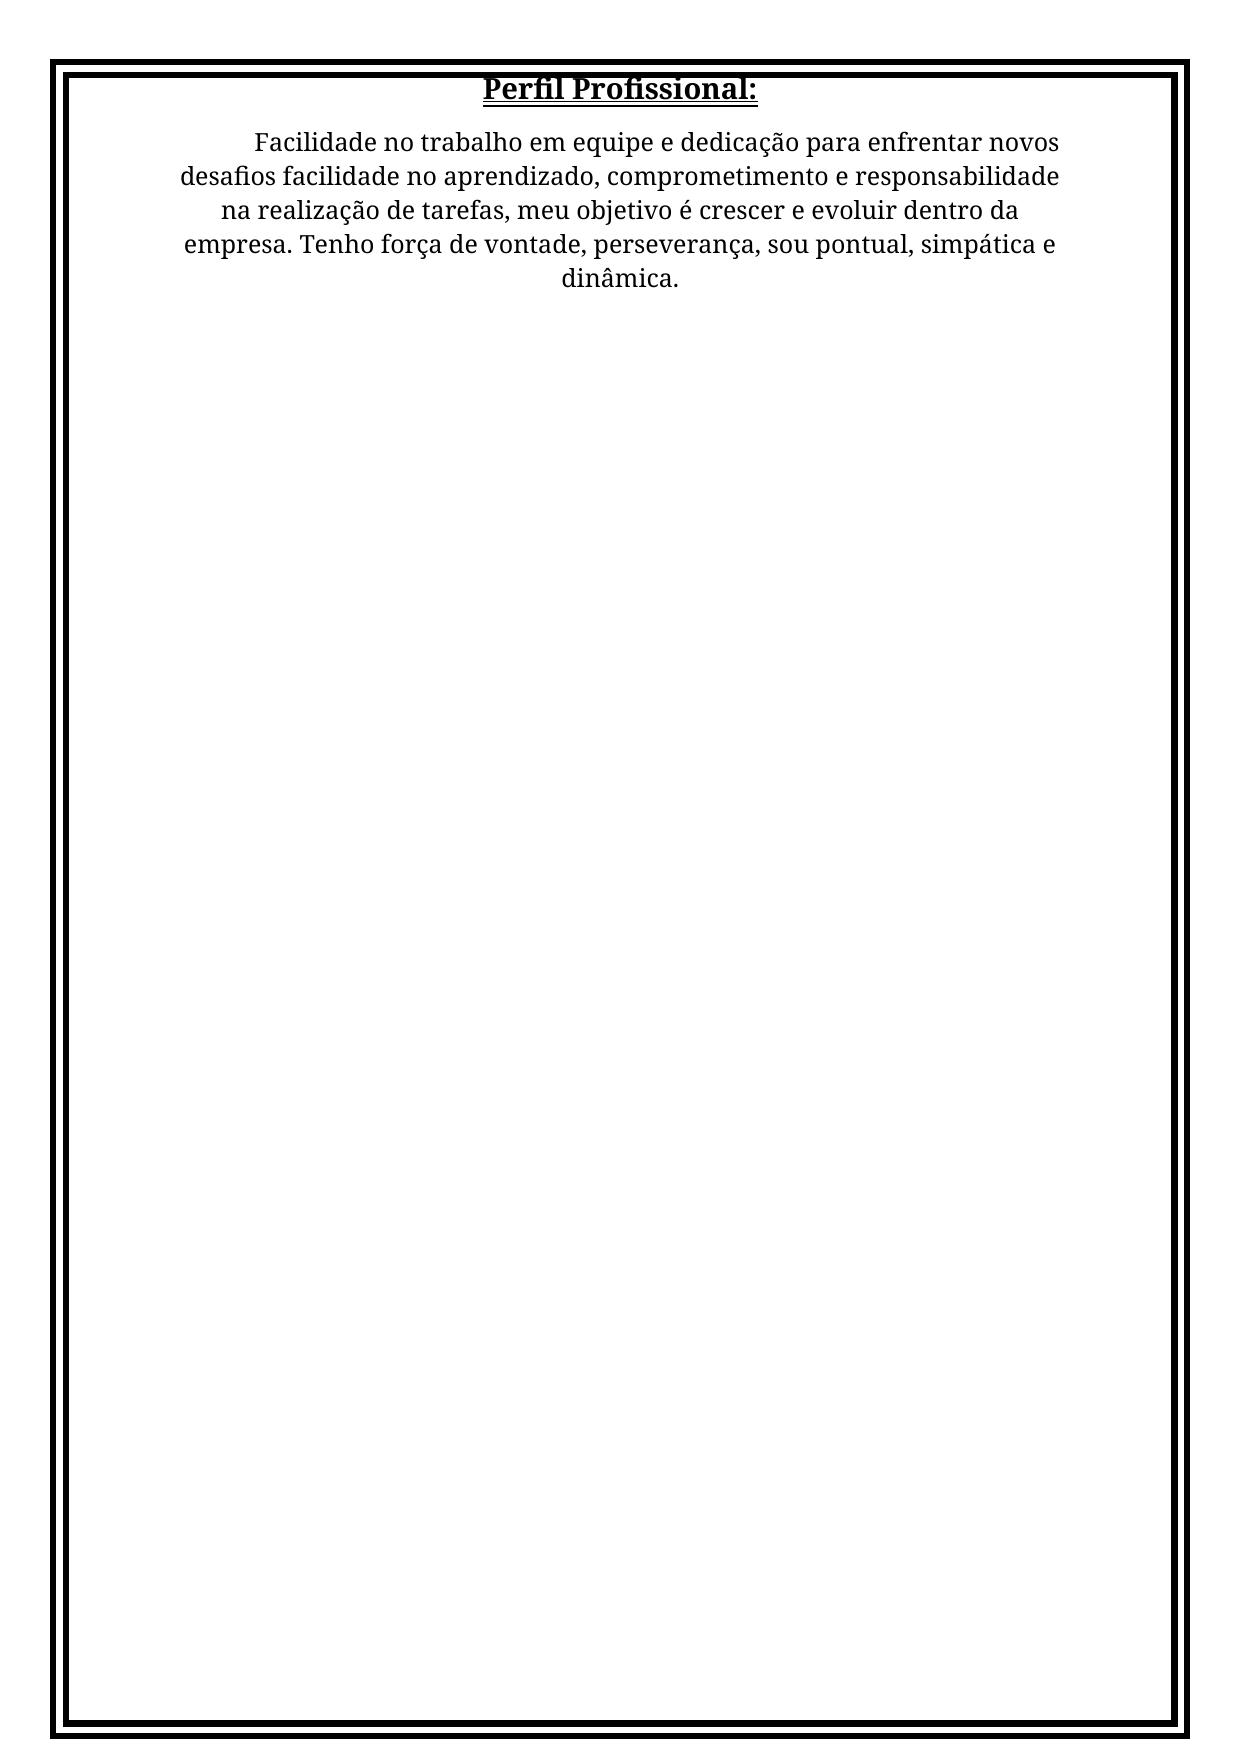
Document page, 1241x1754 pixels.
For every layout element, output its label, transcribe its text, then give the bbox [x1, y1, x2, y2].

text Perfil Profissional: [177, 78, 1063, 108]
text Facilidade no trabalho em equipe e dedicação para enfrentar novos desafios facilidade no aprendizado, comprometimento e responsabilidade na realização de tarefas, meu objetivo é crescer e evoluir dentro da empresa. Tenho força de vontade, perseverança, sou pontual, simpática e dinâmica. [177, 125, 1063, 295]
